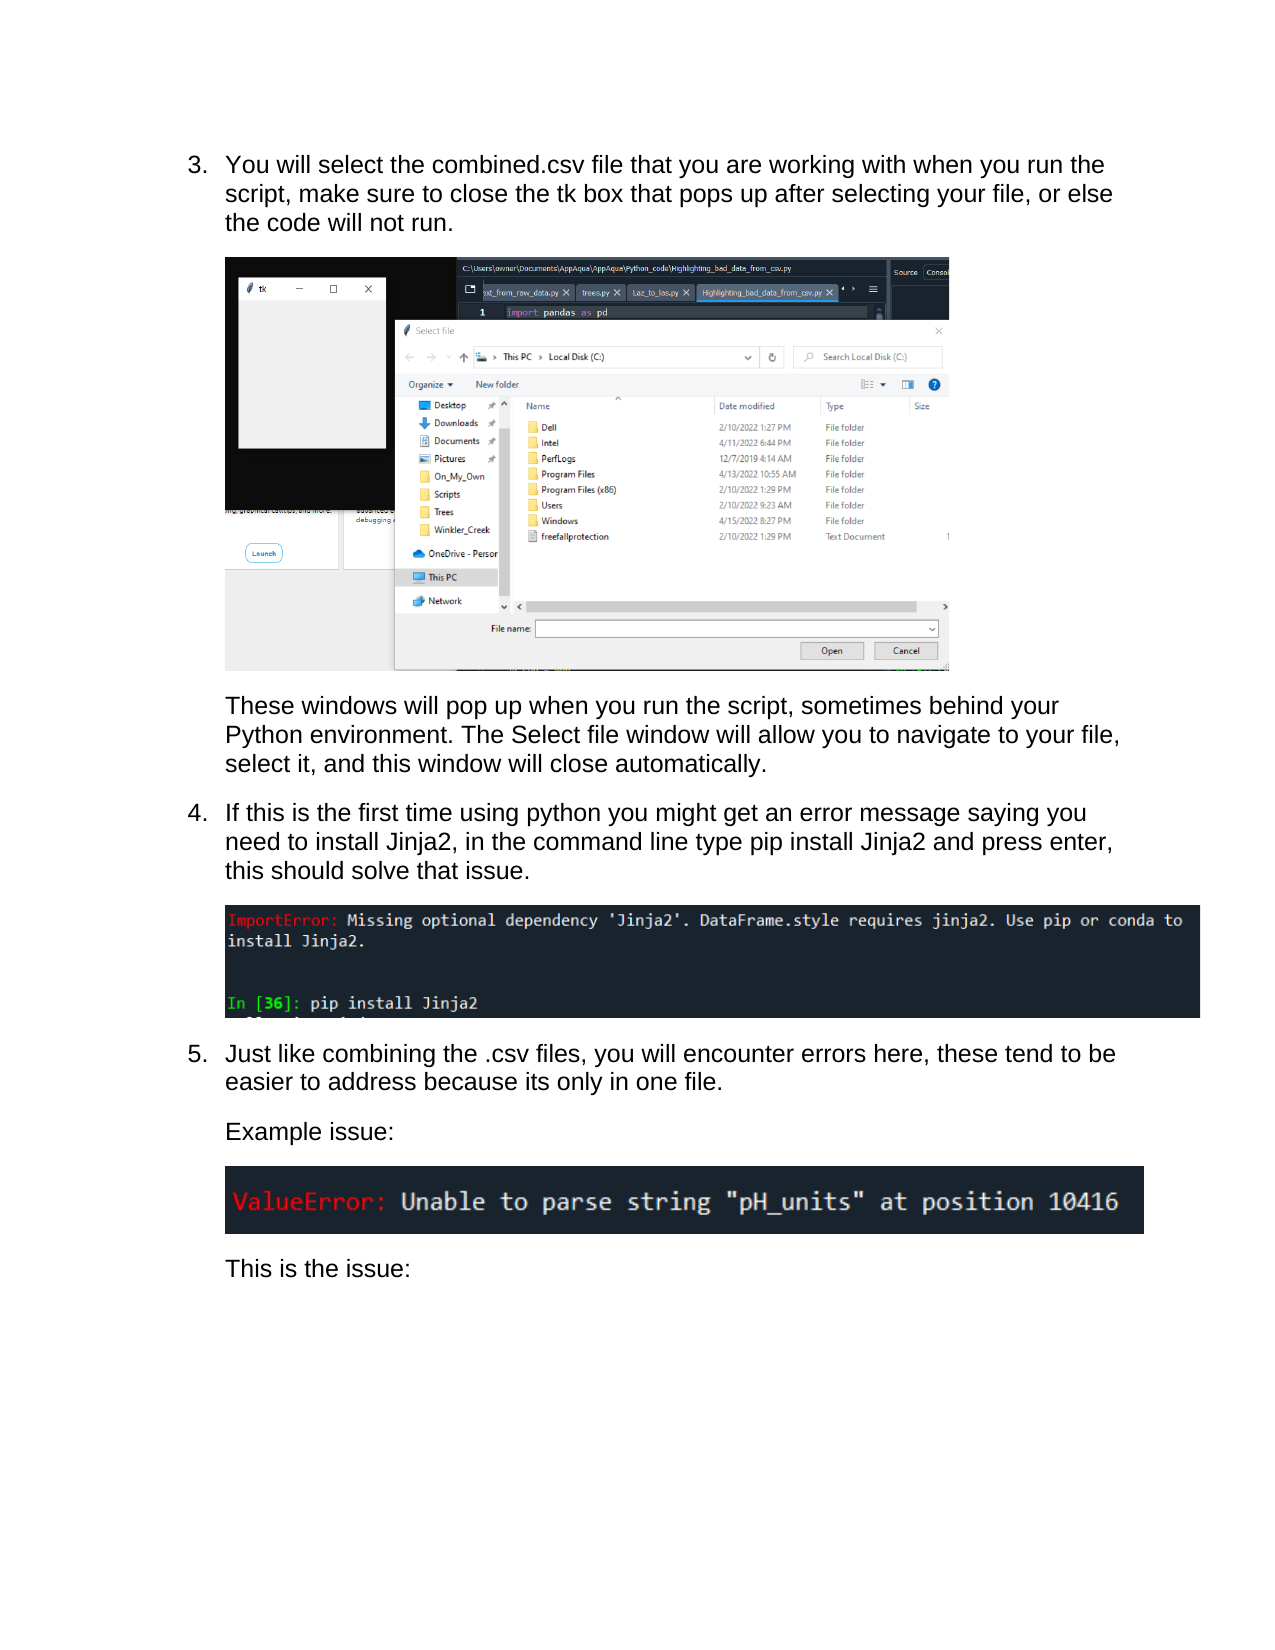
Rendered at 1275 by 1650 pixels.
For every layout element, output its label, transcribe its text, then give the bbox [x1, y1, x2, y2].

list If this is the first time using python you might get an error message saying you need to install Jinja2, in the command line type pip install Jinja2 and press enter, this should solve that issue. [187, 798, 1125, 884]
list You will select the combined.csv file that you are working with when you run the script, make sure to close the tk box that pops up after selecting your file, or else the code will not run. [187, 150, 1125, 236]
text Example issue: [225, 1117, 1125, 1146]
picture [225, 905, 1200, 1018]
text These windows will pop up when you run the script, sometimes behind your Python environment. The Select file window will allow you to navigate to your file, select it, and this window will close automatically. [225, 691, 1125, 777]
text This is the issue: [225, 1254, 1125, 1283]
picture [225, 1166, 1144, 1234]
picture [225, 257, 950, 671]
list Just like combining the .csv files, you will encounter errors here, these tend to be easier to address because its only in one file. [187, 1038, 1125, 1096]
